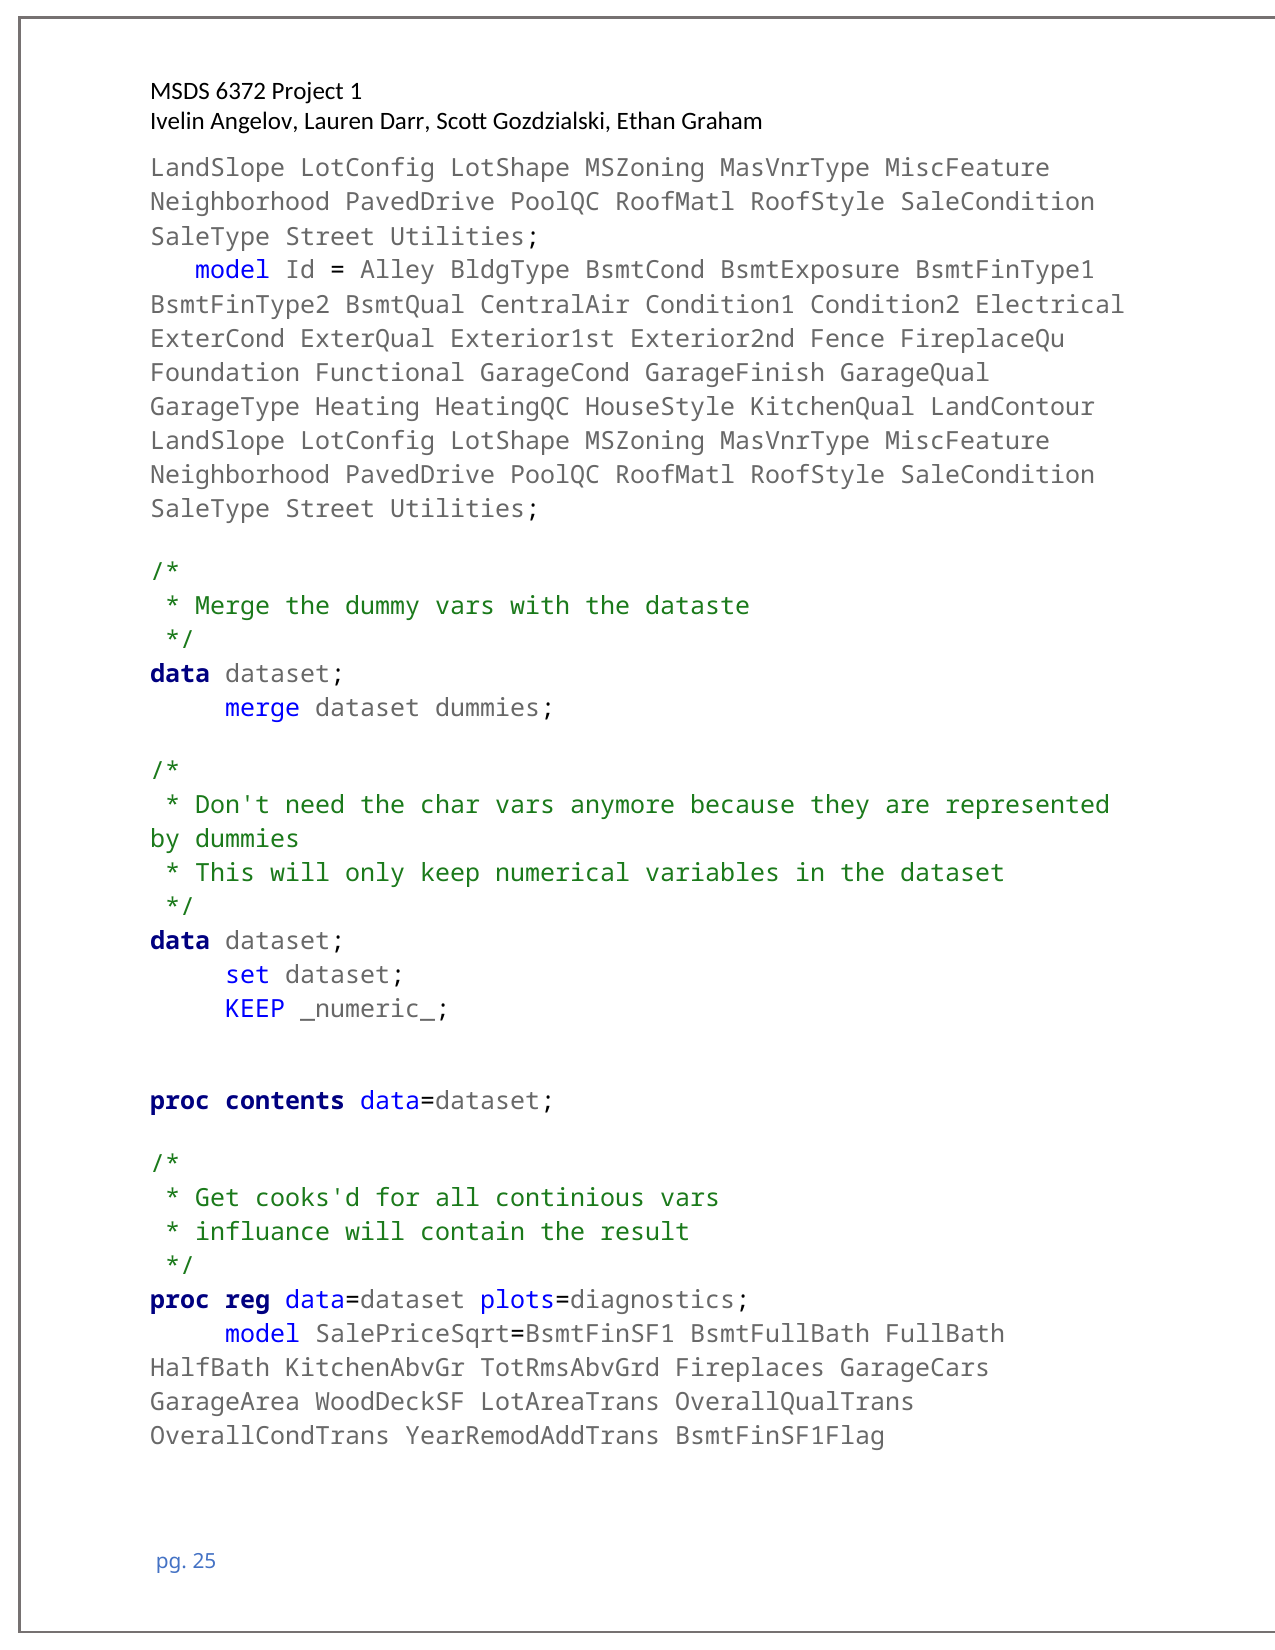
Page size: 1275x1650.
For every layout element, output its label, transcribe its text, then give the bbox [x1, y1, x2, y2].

text * Merge the dummy vars with the dataste [150, 587, 1125, 622]
text */ [150, 889, 1125, 923]
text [150, 150, 1125, 252]
text * This will only keep numerical variables in the dataset [150, 855, 1125, 889]
text /* [150, 1145, 1125, 1179]
text * influance will contain the result [150, 1213, 1125, 1247]
text /* [150, 752, 1125, 787]
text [150, 1316, 1125, 1452]
text merge dataset dummies; [150, 690, 1125, 724]
text */ [150, 1247, 1125, 1282]
text /* [150, 553, 1125, 587]
text KEEP _numeric_; [150, 991, 1125, 1025]
text */ [150, 622, 1125, 656]
text * Get cooks'd for all continious vars [150, 1179, 1125, 1213]
text model Id = Alley BldgType BsmtCond BsmtExposure BsmtFinType1 BsmtFinType2 BsmtQual CentralAir Condition1 Condition2 Electrical ExterCond ExterQual Exterior1st Exterior2nd Fence FireplaceQu Foundation Functional GarageCond GarageFinish GarageQual GarageType Heating HeatingQC HouseStyle KitchenQual LandContour LandSlope LotConfig LotShape MSZoning MasVnrType MiscFeature Neighborhood PavedDrive PoolQC RoofMatl RoofStyle SaleCondition SaleType Street Utilities; [150, 252, 1125, 525]
text * Don't need the char vars anymore because they are represented by dummies [150, 787, 1125, 855]
text proc contents data=dataset; [150, 1082, 1125, 1117]
text data dataset; [150, 656, 1125, 690]
text proc reg data=dataset plots=diagnostics; [150, 1282, 1125, 1316]
text set dataset; [150, 957, 1125, 991]
text data dataset; [150, 923, 1125, 957]
